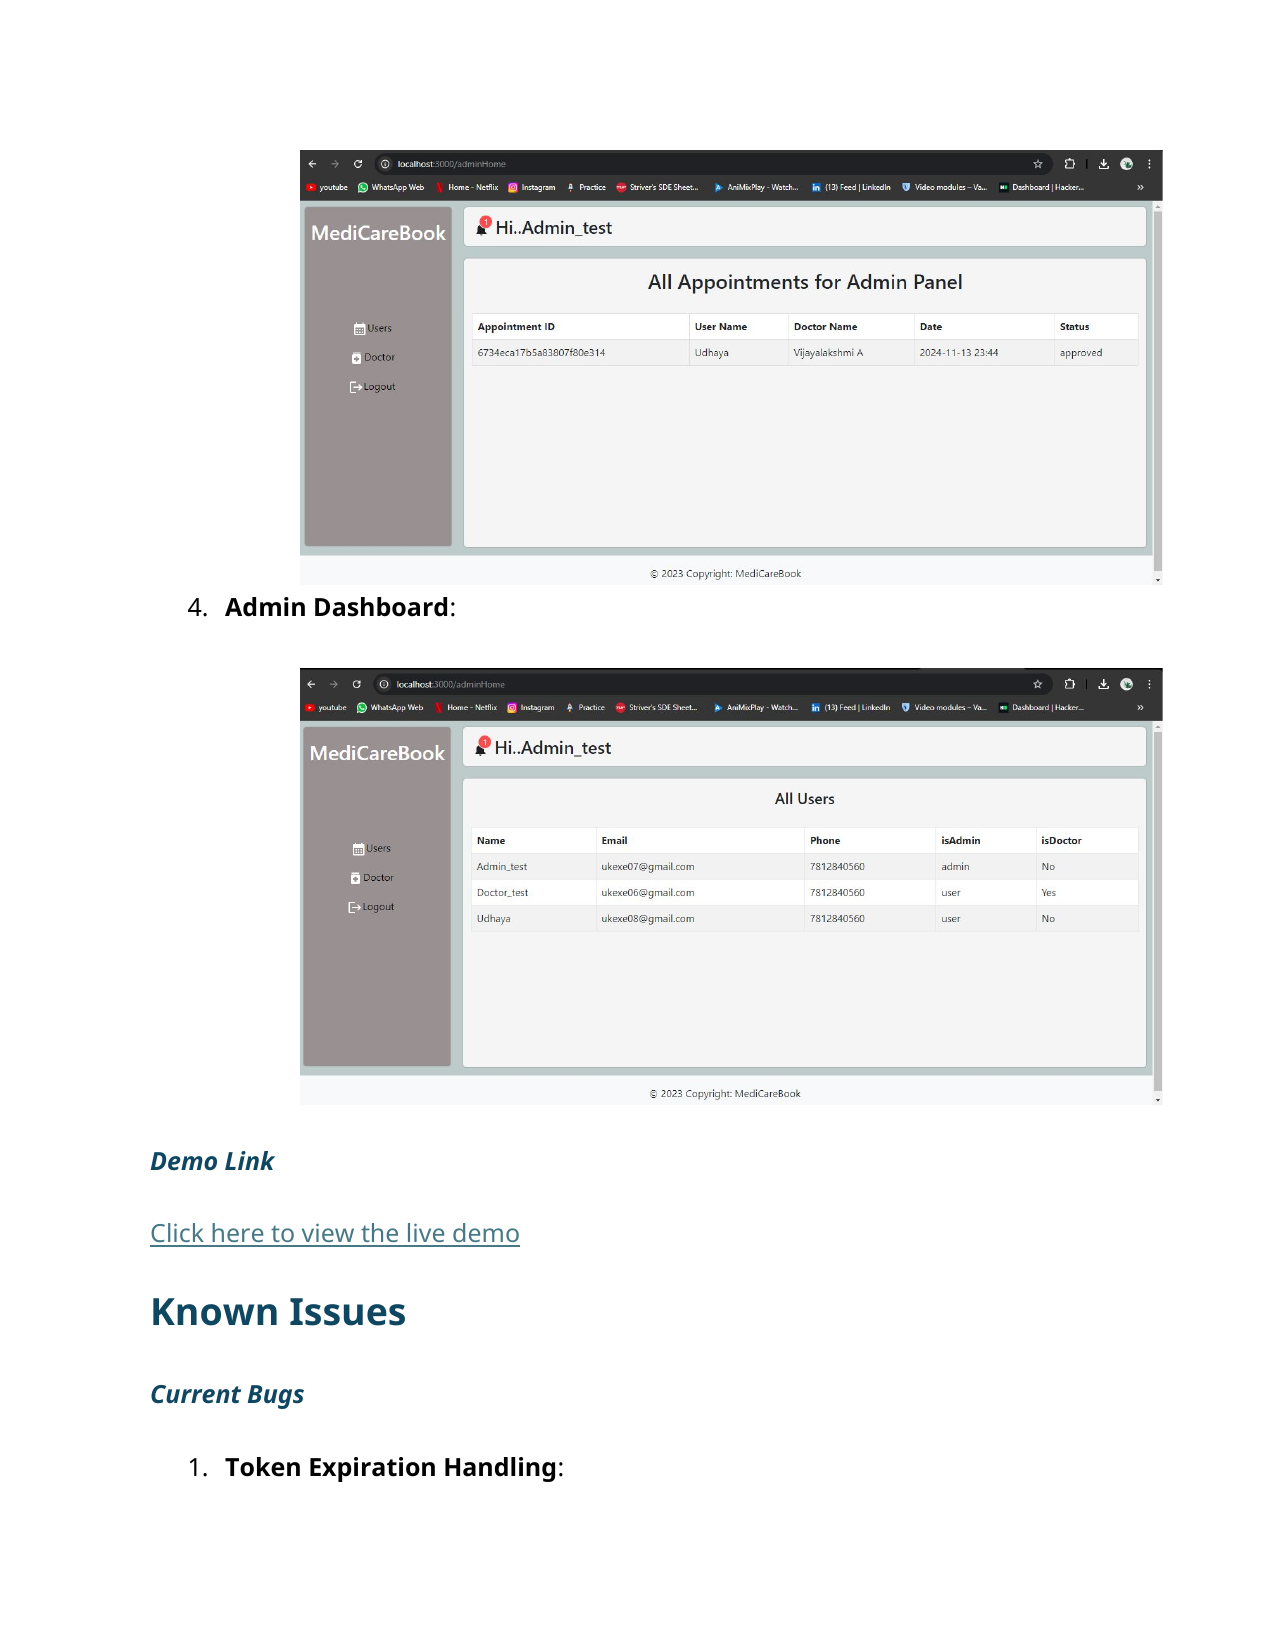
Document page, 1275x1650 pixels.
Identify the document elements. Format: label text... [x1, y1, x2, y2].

list Admin Dashboard: [187, 590, 1125, 663]
picture [300, 150, 1163, 585]
subtitle Known Issues [150, 1285, 1125, 1336]
list Token Expiration Handling: [187, 1450, 1125, 1484]
text Click here to view the live demo [150, 1216, 1125, 1250]
subtitle Demo Link [150, 1143, 1125, 1177]
subtitle Current Bugs [150, 1377, 1125, 1411]
picture [300, 668, 1163, 1105]
